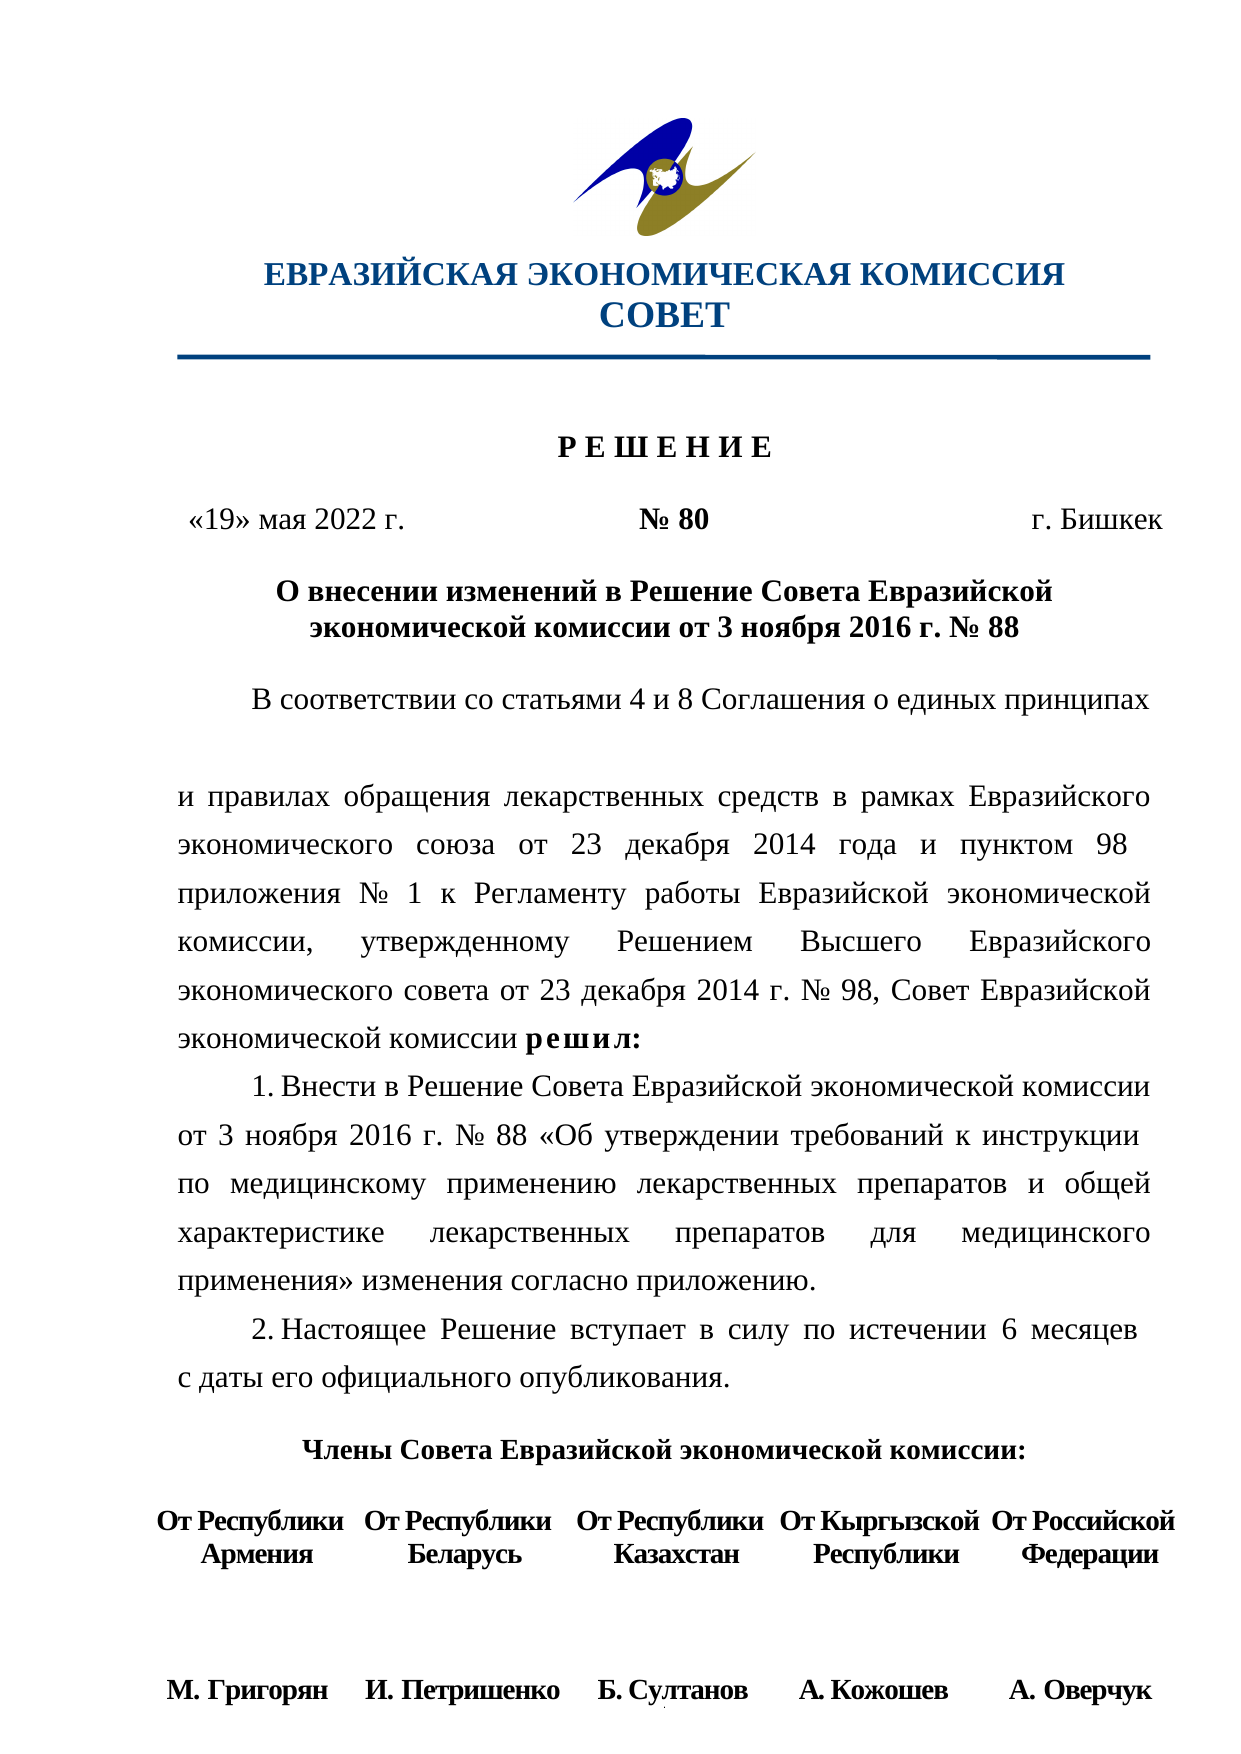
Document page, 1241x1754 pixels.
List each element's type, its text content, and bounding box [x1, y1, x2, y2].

table_header От Республики Беларусь [355, 1501, 576, 1572]
picture [573, 118, 756, 236]
table_header г. Бишкек [779, 501, 1174, 536]
table_header От Республики Казахстан [576, 1501, 778, 1572]
table_header От Кыргызской Республики [779, 1501, 989, 1572]
text ЕВРАЗИЙСКАЯ ЭКОНОМИЧЕСКАЯ КОМИССИЯ [177, 254, 1152, 293]
text В соответствии со статьями 4 и 8 Соглашения о единых принципах и правилах обращения лекарственных средств в рамках Евразийского экономического союза от 23 декабря 2014 года и пунктом 98 приложения № 1 к Регламенту работы Евразийской экономической комиссии, утвержденному Решением Высшего Евразийского экономического совета от 23 декабря 2014 г. № 98, Совет Евразийской экономической комиссии решил: [177, 680, 1152, 1055]
text О внесении изменений в Решение Совета Евразийской экономической комиссии от 3 ноября 2016 г. № 88 [177, 572, 1152, 644]
table_header От Республики Армения [137, 1501, 354, 1572]
table_header № 80 [558, 501, 779, 536]
table_header «19» мая 2022 г. [189, 501, 557, 536]
table_cell М. Григорян [137, 1572, 354, 1706]
list Внести в Решение Совета Евразийской экономической комиссии от 3 ноября 2016 г. № 88 «Об утверждении требований к инструкции по медицинскому применению лекарственных препаратов и общей характеристике лекарственных препаратов для медицинского применения» изменения согласно приложению. [177, 1068, 1152, 1297]
table_cell И. Петришенко [355, 1572, 576, 1706]
list Настоящее Решение вступает в силу по истечении 6 месяцев с даты его официального опубликования. [177, 1310, 1152, 1394]
table_header От Российской Федерации [989, 1501, 1192, 1572]
table_cell Б. Султанов [576, 1572, 778, 1706]
text РЕШЕНИЕ [177, 429, 1152, 464]
table_cell А. Оверчук [989, 1572, 1192, 1706]
text Члены Совета Евразийской экономической комиссии: [177, 1432, 1152, 1465]
table_cell А. Кожошев [779, 1572, 989, 1706]
text СОВЕТ [177, 293, 1152, 336]
